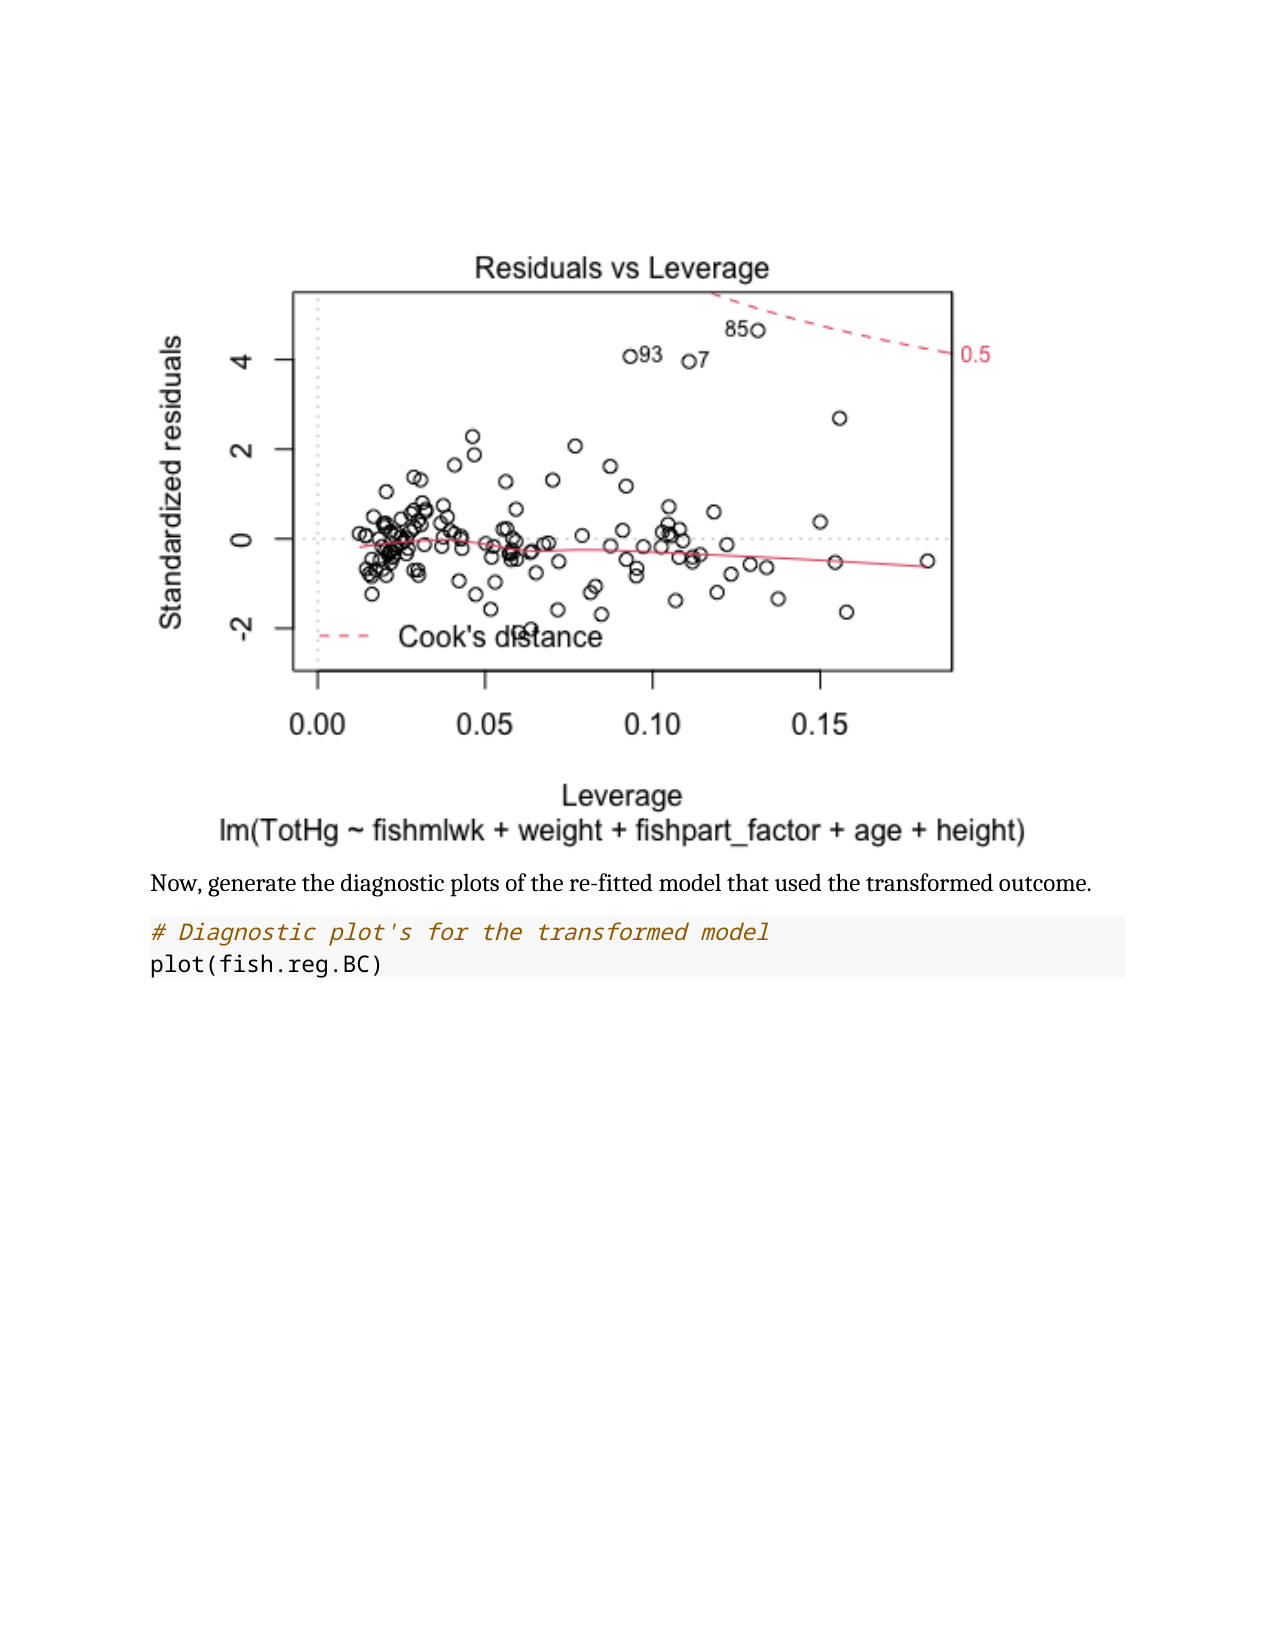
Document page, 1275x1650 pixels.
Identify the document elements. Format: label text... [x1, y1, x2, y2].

text # Diagnostic plot's for the transformed model plot(fish.reg.BC) [150, 916, 1125, 979]
picture [150, 150, 1025, 850]
text Now, generate the diagnostic plots of the re-fitted model that used the transformed outcome. [150, 869, 1125, 897]
